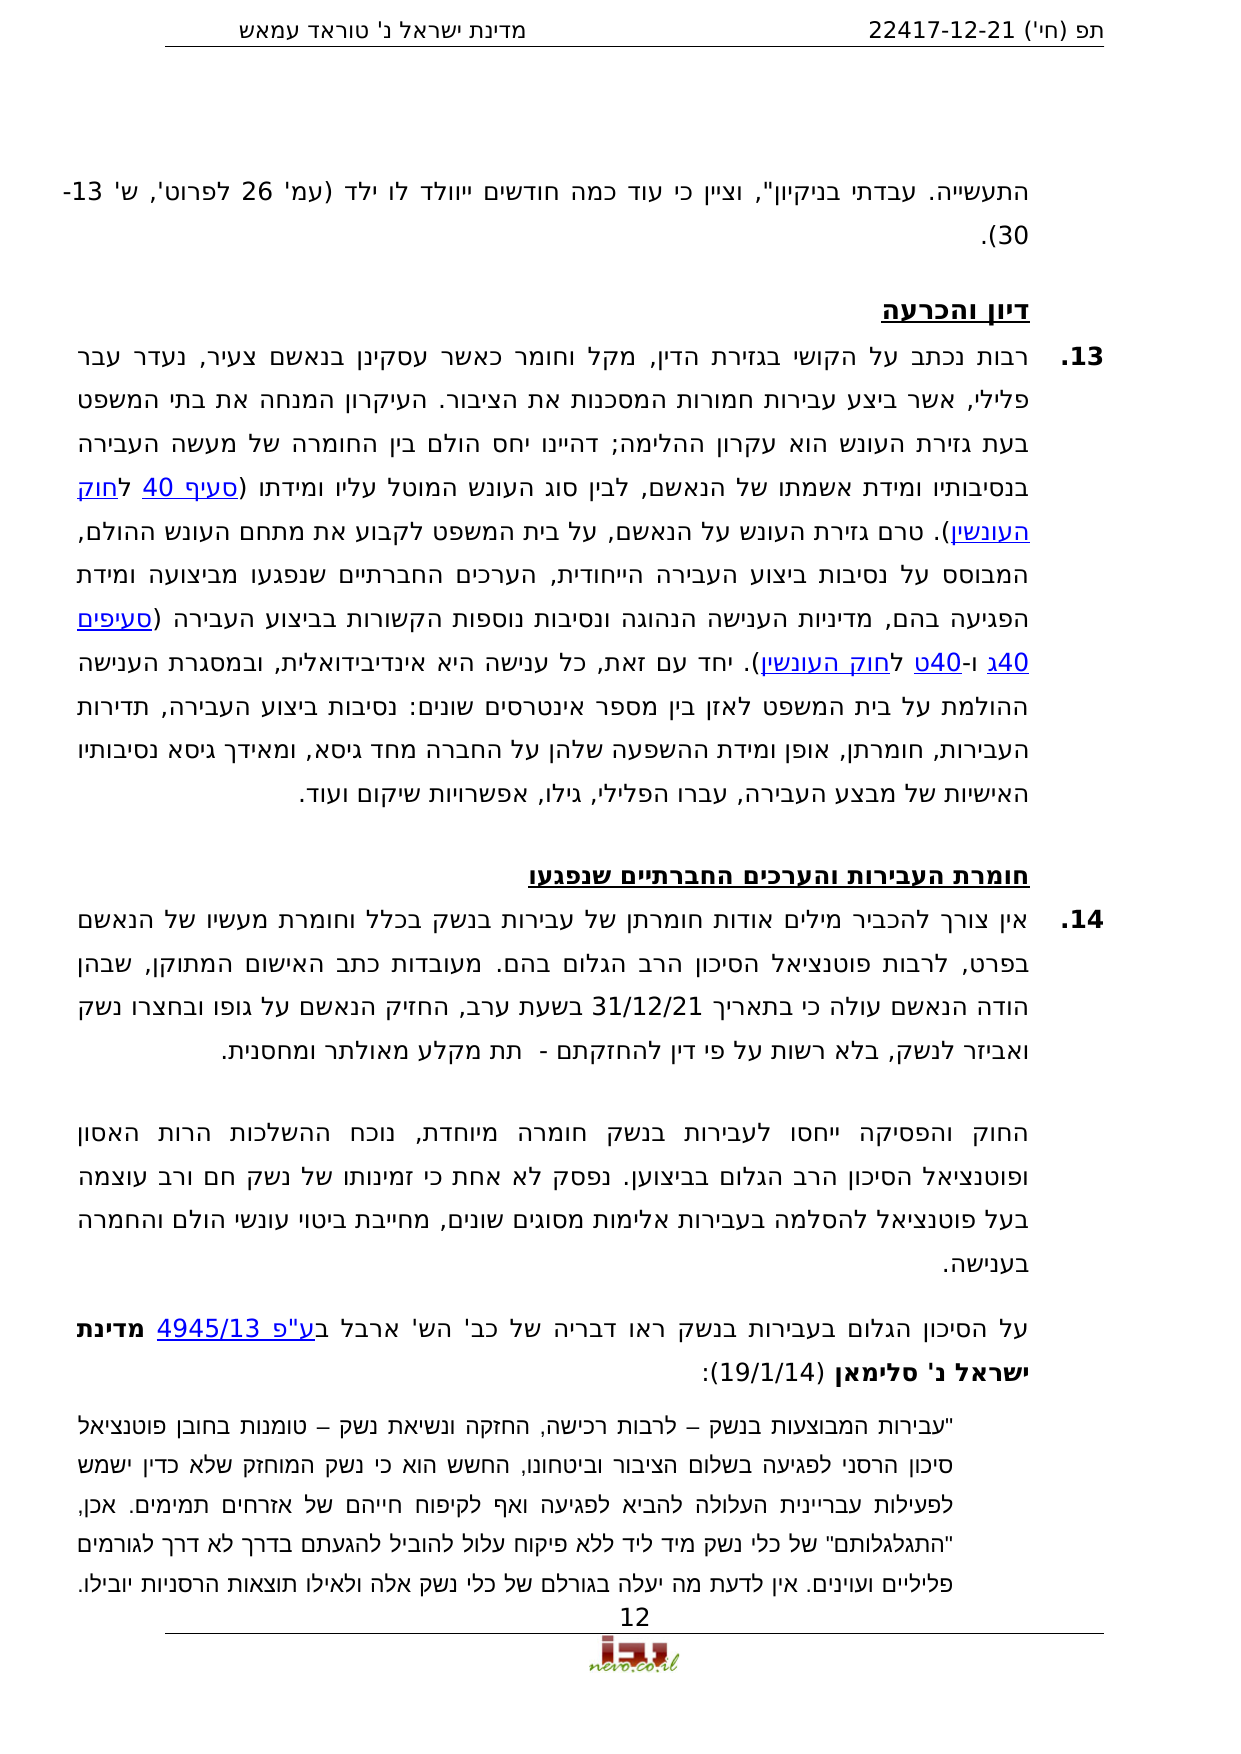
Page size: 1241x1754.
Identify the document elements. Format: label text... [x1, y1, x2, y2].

picture [589, 1635, 681, 1673]
text 13. רבות נכתב על הקושי בגזירת הדין, מקל וחומר כאשר עסקינן בנאשם צעיר, נעדר עבר פלילי, אשר ביצע עבירות חמורות המסכנות את הציבור. העיקרון המנחה את בתי המשפט בעת גזירת העונש הוא עקרון ההלימה; דהיינו יחס הולם בין החומרה של מעשה העבירה בנסיבותיו ומידת אשמתו של הנאשם, לבין סוג העונש המוטל עליו ומידתו (סעיף 40 לחוק העונשין). טרם גזירת העונש על הנאשם, על בית המשפט לקבוע את מתחם העונש ההולם, המבוסס על נסיבות ביצוע העבירה הייחודית, הערכים החברתיים שנפגעו מביצועה ומידת הפגיעה בהם, מדיניות הענישה הנהוגה ונסיבות נוספות הקשורות בביצוע העבירה (סעיפים 40ג ו-40ט לחוק העונשין). יחד עם זאת, כל ענישה היא אינדיבידואלית, ובמסגרת הענישה ההולמת על בית המשפט לאזן בין מספר אינטרסים שונים: נסיבות ביצוע העבירה, תדירות העבירות, חומרתן, אופן ומידת ההשפעה שלהן על החברה מחד גיסא, ומאידך גיסא נסיבותיו האישיות של מבצע העבירה, עברו הפלילי, גילו, אפשרויות שיקום ועוד. [77, 342, 1104, 808]
text דיון והכרעה [62, 294, 1029, 326]
text 14. אין צורך להכביר מילים אודות חומרתן של עבירות בנשק בכלל וחומרת מעשיו של הנאשם בפרט, לרבות פוטנציאל הסיכון הרב הגלום בהם. מעובדות כתב האישום המתוקן, שבהן הודה הנאשם עולה כי בתאריך 31/12/21 בשעת ערב, החזיק הנאשם על גופו ובחצרו נשק ואביזר לנשק, בלא רשות על פי דין להחזקתם - תת מקלע מאולתר ומחסנית. [77, 905, 1104, 1065]
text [77, 1413, 954, 1597]
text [62, 177, 1029, 250]
text על הסיכון הגלום בעבירות בנשק ראו דבריה של כב' הש' ארבל בע"פ 4945/13 מדינת ישראל נ' סלימאן (19/1/14): [77, 1314, 1029, 1387]
text חומרת העבירות והערכים החברתיים שנפגעו [77, 861, 1104, 890]
text החוק והפסיקה ייחסו לעבירות בנשק חומרה מיוחדת, נוכח ההשלכות הרות האסון ופוטנציאל הסיכון הרב הגלום בביצוען. נפסק לא אחת כי זמינותו של נשק חם ורב עוצמה בעל פוטנציאל להסלמה בעבירות אלימות מסוגים שונים, מחייבת ביטוי עונשי הולם והחמרה בענישה. [77, 1118, 1104, 1279]
